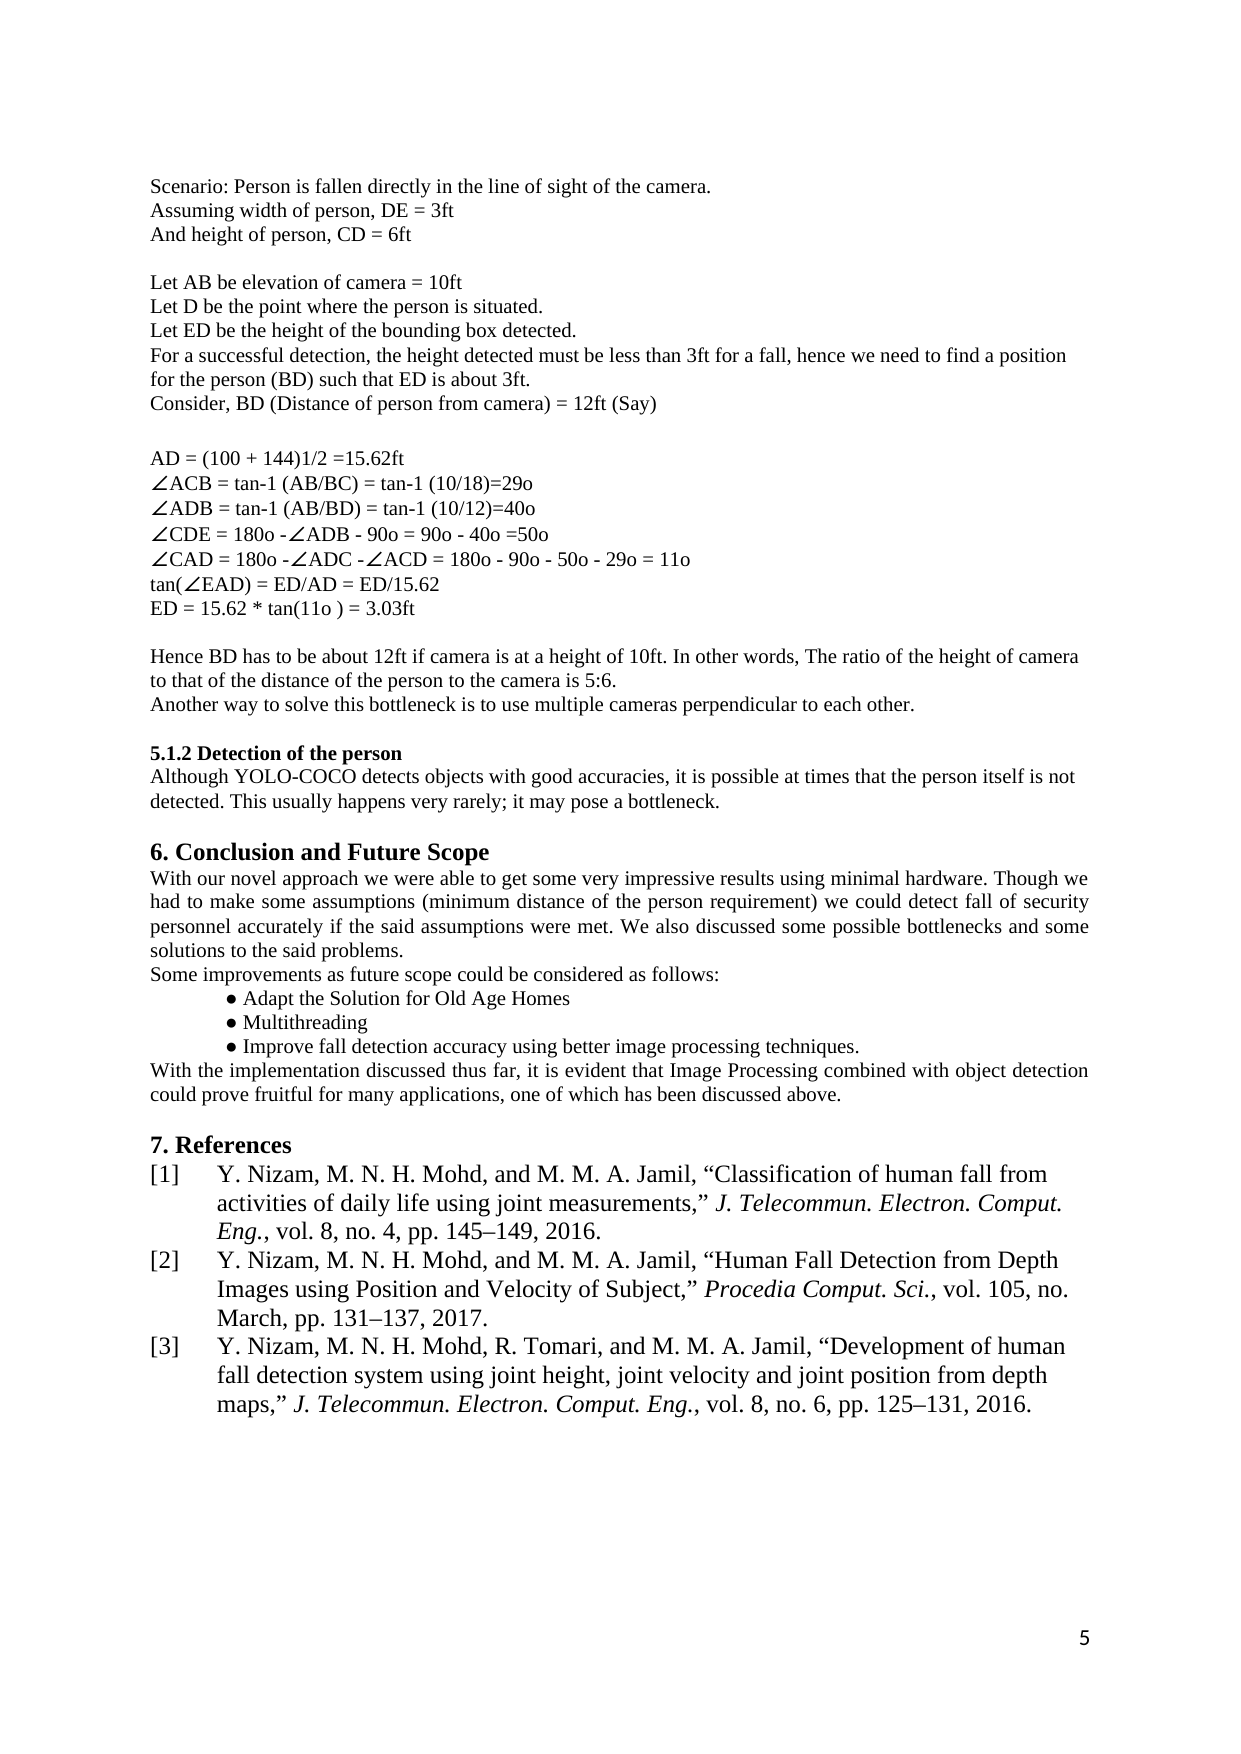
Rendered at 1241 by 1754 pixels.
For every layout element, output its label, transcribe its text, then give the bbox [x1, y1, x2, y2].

text AD = (100 + 144)1/2 =15.62ft [150, 446, 1090, 470]
text [1] Y. Nizam, M. N. H. Mohd, and M. M. A. Jamil, “Classification of human fall from activities of daily life using joint measurements,” J. Telecommun. Electron. Comput. Eng., vol. 8, no. 4, pp. 145–149, 2016. [150, 1159, 1090, 1245]
text With our novel approach we were able to get some very impressive results using minimal hardware. Though we had to make some assumptions (minimum distance of the person requirement) we could detect fall of security personnel accurately if the said assumptions were met. We also discussed some possible bottlenecks and some solutions to the said problems. [150, 865, 1090, 962]
text Although YOLO-COCO detects objects with good accuracies, it is possible at times that the person itself is not detected. This usually happens very rarely; it may pose a bottleneck. [150, 764, 1090, 813]
text And height of person, CD = 6ft [150, 222, 1090, 246]
text 6. Conclusion and Future Scope [150, 837, 1090, 865]
text ∠CDE = 180o -∠ADB - 90o = 90o - 40o =50o [150, 520, 1090, 546]
text Another way to solve this bottleneck is to use multiple cameras perpendicular to each other. [150, 692, 1090, 716]
text ● Adapt the Solution for Old Age Homes [150, 986, 1090, 1010]
text tan(∠EAD) = ED/AD = ED/15.62 [150, 571, 1090, 596]
text For a successful detection, the height detected must be less than 3ft for a fall, hence we need to find a position for the person (BD) such that ED is about 3ft. [150, 342, 1090, 391]
text [2] Y. Nizam, M. N. H. Mohd, and M. M. A. Jamil, “Human Fall Detection from Depth Images using Position and Velocity of Subject,” Procedia Comput. Sci., vol. 105, no. March, pp. 131–137, 2017. [150, 1245, 1090, 1331]
text Assuming width of person, DE = 3ft [150, 198, 1090, 222]
text ∠ADB = tan-1 (AB/BD) = tan-1 (10/12)=40o [150, 495, 1090, 520]
text Some improvements as future scope could be considered as follows: [150, 962, 1090, 986]
text 5.1.2 Detection of the person [150, 740, 1090, 764]
text 7. References [150, 1130, 1090, 1159]
text Let ED be the height of the bounding box detected. [150, 318, 1090, 342]
text Hence BD has to be about 12ft if camera is at a height of 10ft. In other words, The ratio of the height of camera to that of the distance of the person to the camera is 5:6. [150, 644, 1090, 692]
text Let D be the point where the person is situated. [150, 294, 1090, 318]
text Consider, BD (Distance of person from camera) = 12ft (Say) [150, 391, 1090, 415]
text [3] Y. Nizam, M. N. H. Mohd, R. Tomari, and M. M. A. Jamil, “Development of human fall detection system using joint height, joint velocity and joint position from depth maps,” J. Telecommun. Electron. Comput. Eng., vol. 8, no. 6, pp. 125–131, 2016. [150, 1331, 1090, 1418]
text With the implementation discussed thus far, it is evident that Image Processing combined with object detection could prove fruitful for many applications, one of which has been discussed above. [150, 1058, 1090, 1106]
text Let AB be elevation of camera = 10ft [150, 270, 1090, 294]
text ● Multithreading [150, 1010, 1090, 1034]
text ∠CAD = 180o -∠ADC -∠ACD = 180o - 90o - 50o - 29o = 11o [150, 546, 1090, 571]
text ∠ACB = tan-1 (AB/BC) = tan-1 (10/18)=29o [150, 470, 1090, 495]
text ED = 15.62 * tan(11o ) = 3.03ft [150, 596, 1090, 620]
text ● Improve fall detection accuracy using better image processing techniques. [150, 1034, 1090, 1058]
text Scenario: Person is fallen directly in the line of sight of the camera. [150, 174, 1090, 198]
